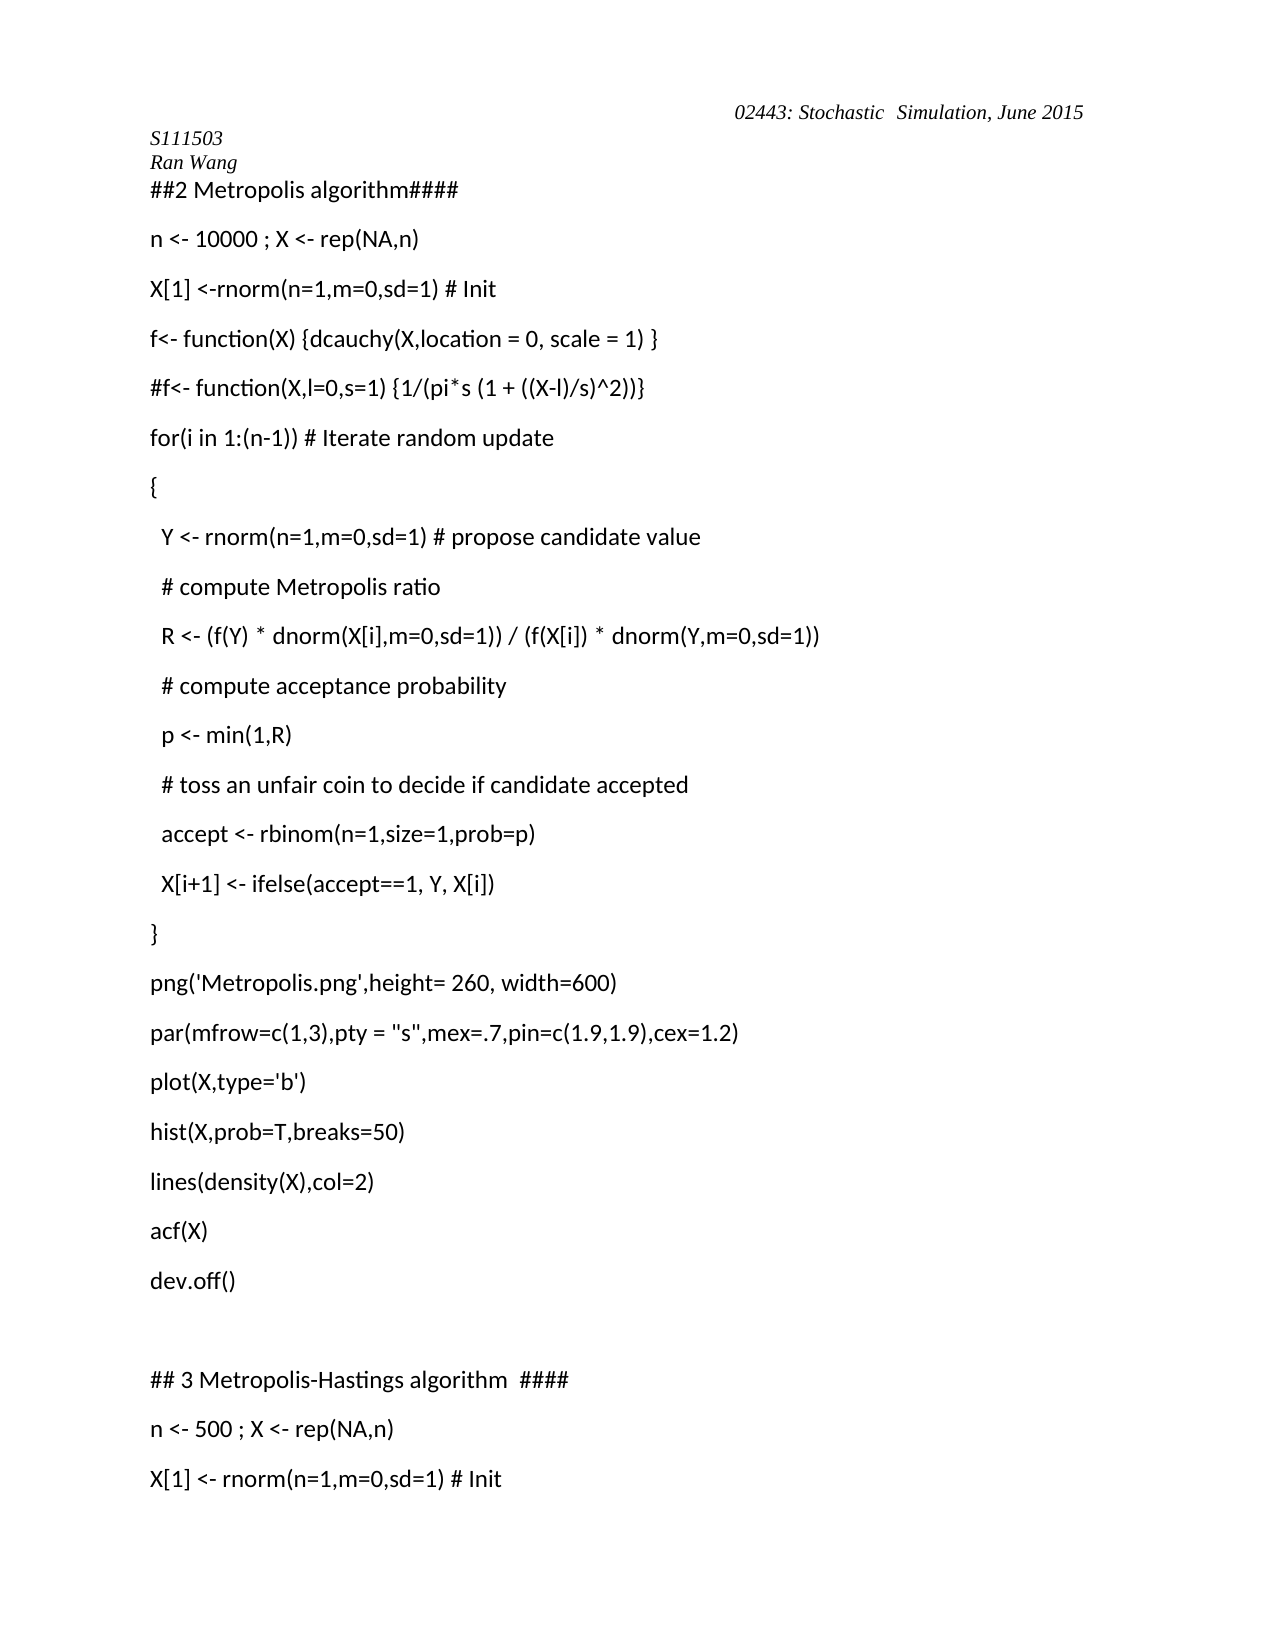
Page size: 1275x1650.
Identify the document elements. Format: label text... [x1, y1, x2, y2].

text p <- min(1,R) [150, 719, 1125, 750]
text n <- 10000 ; X <- rep(NA,n) [150, 224, 1125, 254]
text f<- function(X) {dcauchy(X,location = 0, scale = 1) } [150, 323, 1125, 353]
text # compute Metropolis ratio [150, 571, 1125, 601]
text # compute acceptance probability [150, 670, 1125, 700]
text for(i in 1:(n-1)) # Iterate random update [150, 422, 1125, 452]
text ##2 Metropolis algorithm#### [150, 174, 1125, 204]
text ## 3 Metropolis-Hastings algorithm #### [150, 1364, 1125, 1394]
text lines(density(X),col=2) [150, 1166, 1125, 1196]
text dev.off() [150, 1265, 1125, 1295]
text { [150, 472, 1125, 502]
text } [150, 918, 1125, 948]
text hist(X,prob=T,breaks=50) [150, 1116, 1125, 1147]
text # toss an unfair coin to decide if candidate accepted [150, 769, 1125, 799]
text #f<- function(X,l=0,s=1) {1/(pi*s (1 + ((X-l)/s)^2))} [150, 372, 1125, 403]
text acf(X) [150, 1215, 1125, 1246]
text n <- 500 ; X <- rep(NA,n) [150, 1414, 1125, 1444]
text par(mfrow=c(1,3),pty = "s",mex=.7,pin=c(1.9,1.9),cex=1.2) [150, 1017, 1125, 1047]
text X[1] <- rnorm(n=1,m=0,sd=1) # Init [150, 1463, 1125, 1494]
text X[1] <-rnorm(n=1,m=0,sd=1) # Init [150, 273, 1125, 304]
text plot(X,type='b') [150, 1067, 1125, 1097]
text accept <- rbinom(n=1,size=1,prob=p) [150, 819, 1125, 849]
text X[i+1] <- ifelse(accept==1, Y, X[i]) [150, 868, 1125, 899]
text png('Metropolis.png',height= 260, width=600) [150, 967, 1125, 998]
text Y <- rnorm(n=1,m=0,sd=1) # propose candidate value [150, 521, 1125, 552]
text R <- (f(Y) * dnorm(X[i],m=0,sd=1)) / (f(X[i]) * dnorm(Y,m=0,sd=1)) [150, 620, 1125, 651]
